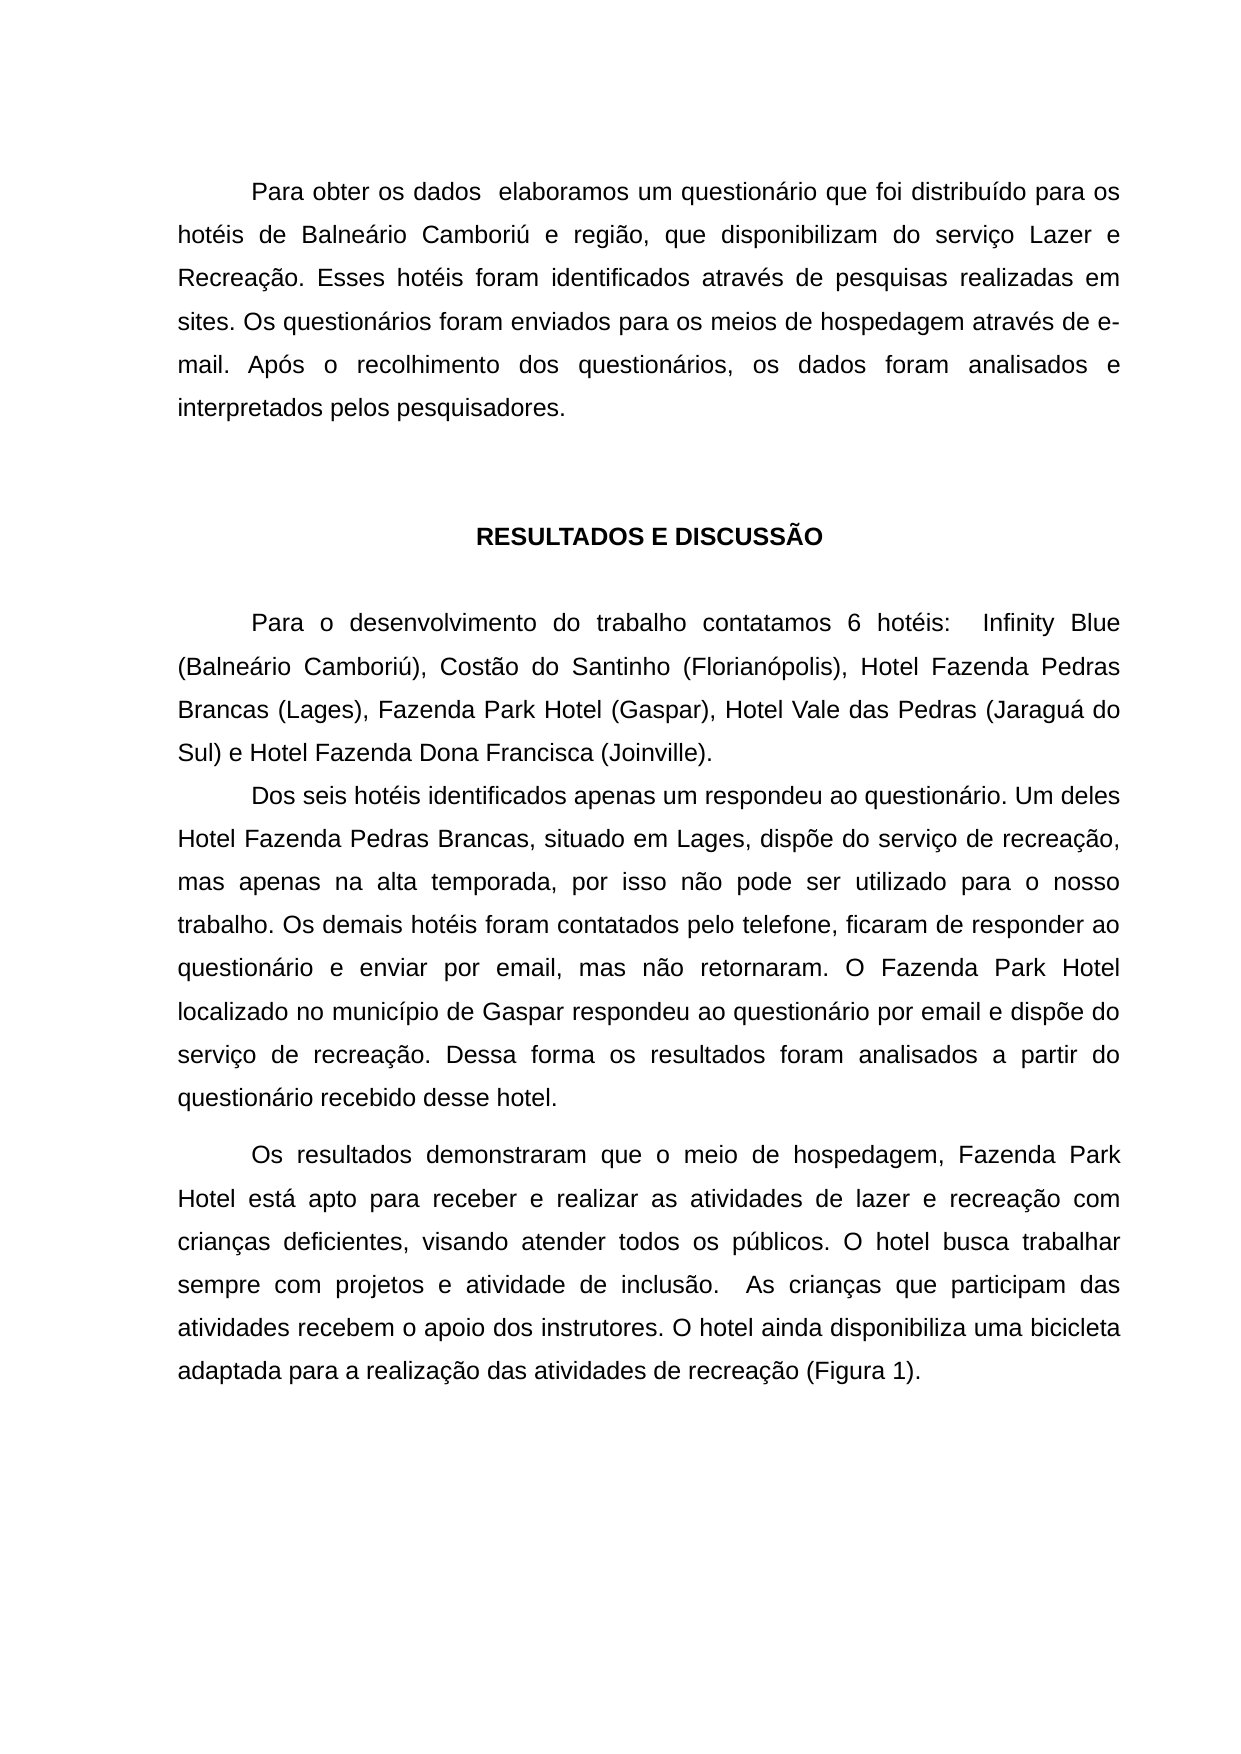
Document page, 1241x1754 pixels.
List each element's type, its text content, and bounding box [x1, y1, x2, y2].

text RESULTADOS E DISCUSSÃO [177, 522, 1122, 551]
text Dos seis hotéis identificados apenas um respondeu ao questionário. Um deles Hotel Fazenda Pedras Brancas, situado em Lages, dispõe do serviço de recreação, mas apenas na alta temporada, por isso não pode ser utilizado para o nosso trabalho. Os demais hotéis foram contatados pelo telefone, ficaram de responder ao questionário e enviar por email, mas não retornaram. O Fazenda Park Hotel localizado no município de Gaspar respondeu ao questionário por email e dispõe do serviço de recreação. Dessa forma os resultados foram analisados a partir do questionário recebido desse hotel. [177, 781, 1122, 1112]
text Os resultados demonstraram que o meio de hospedagem, Fazenda Park Hotel está apto para receber e realizar as atividades de lazer e recreação com crianças deficientes, visando atender todos os públicos. O hotel busca trabalhar sempre com projetos e atividade de inclusão. As crianças que participam das atividades recebem o apoio dos instrutores. O hotel ainda disponibiliza uma bicicleta adaptada para a realização das atividades de recreação (Figura 1). [177, 1141, 1122, 1385]
text Para o desenvolvimento do trabalho contatamos 6 hotéis: Infinity Blue (Balneário Camboriú), Costão do Santinho (Florianópolis), Hotel Fazenda Pedras Brancas (Lages), Fazenda Park Hotel (Gaspar), Hotel Vale das Pedras (Jaraguá do Sul) e Hotel Fazenda Dona Francisca (Joinville). [177, 608, 1122, 767]
text Para obter os dados elaboramos um questionário que foi distribuído para os hotéis de Balneário Camboriú e região, que disponibilizam do serviço Lazer e Recreação. Esses hotéis foram identificados através de pesquisas realizadas em sites. Os questionários foram enviados para os meios de hospedagem através de e-mail. Após o recolhimento dos questionários, os dados foram analisados e interpretados pelos pesquisadores. [177, 177, 1122, 422]
